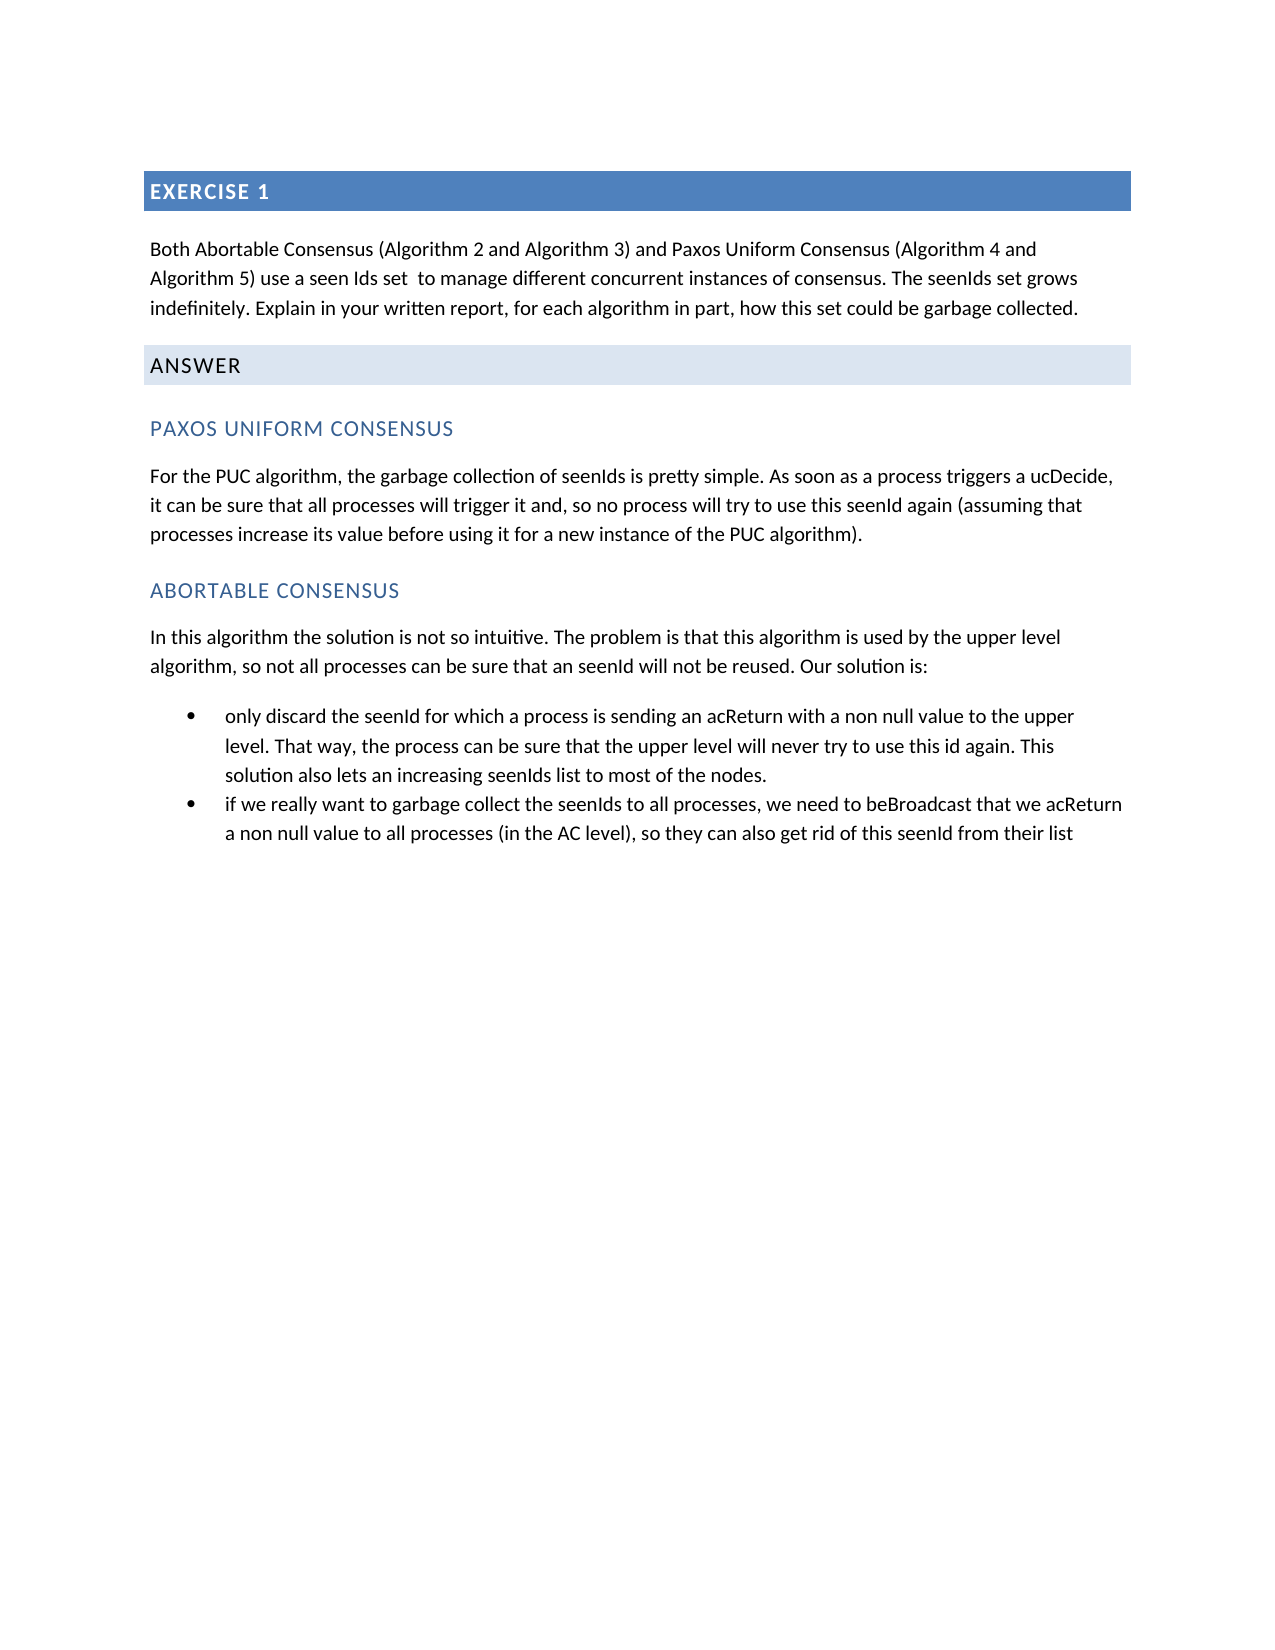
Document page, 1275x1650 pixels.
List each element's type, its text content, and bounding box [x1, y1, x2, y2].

subtitle Paxos Uniform Consensus [150, 414, 1125, 442]
subtitle Exercise 1 [150, 177, 1125, 205]
text For the PUC algorithm, the garbage collection of seenIds is pretty simple. As soon as a process triggers a ucDecide, it can be sure that all processes will trigger it and, so no process will try to use this seenId again (assuming that processes increase its value before using it for a new instance of the PUC algorithm). [150, 463, 1125, 547]
subtitle Answer [150, 351, 1125, 379]
subtitle Abortable Consensus [150, 576, 1125, 604]
text Both Abortable Consensus (Algorithm 2 and Algorithm 3) and Paxos Uniform Consensus (Algorithm 4 and Algorithm 5) use a seen Ids set to manage different concurrent instances of consensus. The seenIds set grows indefinitely. Explain in your written report, for each algorithm in part, how this set could be garbage collected. [150, 236, 1125, 320]
list if we really want to garbage collect the seenIds to all processes, we need to beBroadcast that we acReturn a non null value to all processes (in the AC level), so they can also get rid of this seenId from their list [187, 791, 1125, 846]
text In this algorithm the solution is not so intuitive. The problem is that this algorithm is used by the upper level algorithm, so not all processes can be sure that an seenId will not be reused. Our solution is: [150, 624, 1125, 679]
list only discard the seenId for which a process is sending an acReturn with a non null value to the upper level. That way, the process can be sure that the upper level will never try to use this id again. This solution also lets an increasing seenIds list to most of the nodes. [187, 704, 1125, 787]
